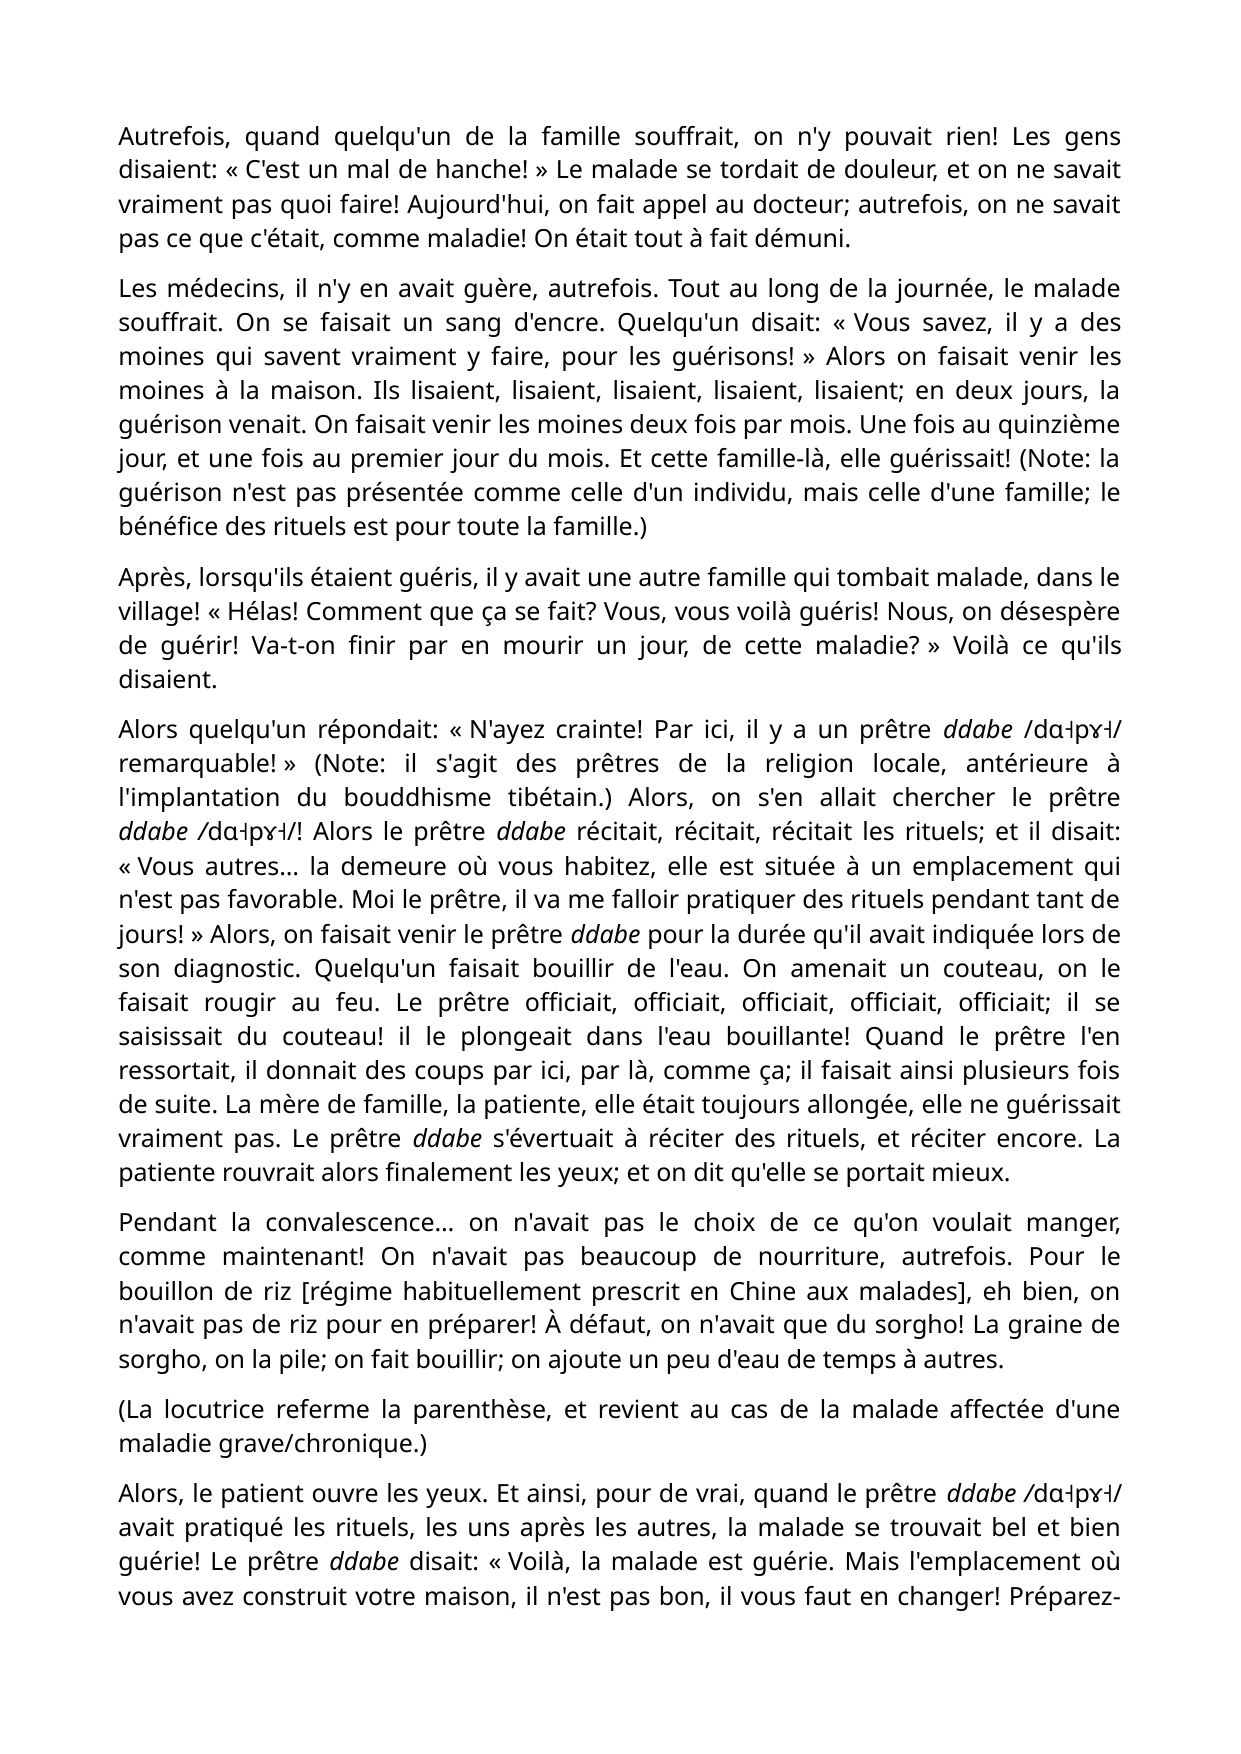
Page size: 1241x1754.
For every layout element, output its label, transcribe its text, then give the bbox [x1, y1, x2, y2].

text Après, lorsqu'ils étaient guéris, il y avait une autre famille qui tombait malade, dans le village! « Hélas! Comment que ça se fait? Vous, vous voilà guéris! Nous, on désespère de guérir! Va-t-on finir par en mourir un jour, de cette maladie? » Voilà ce qu'ils disaient. [118, 559, 1122, 696]
text (La locutrice referme la parenthèse, et revient au cas de la malade affectée d'une maladie grave/chronique.) [118, 1392, 1122, 1460]
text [118, 1476, 1122, 1612]
text Autrefois, quand quelqu'un de la famille souffrait, on n'y pouvait rien! Les gens disaient: « C'est un mal de hanche! » Le malade se tordait de douleur, et on ne savait vraiment pas quoi faire! Aujourd'hui, on fait appel au docteur; autrefois, on ne savait pas ce que c'était, comme maladie! On était tout à fait démuni. [118, 118, 1122, 254]
text Les médecins, il n'y en avait guère, autrefois. Tout au long de la journée, le malade souffrait. On se faisait un sang d'encre. Quelqu'un disait: « Vous savez, il y a des moines qui savent vraiment y faire, pour les guérisons! » Alors on faisait venir les moines à la maison. Ils lisaient, lisaient, lisaient, lisaient, lisaient; en deux jours, la guérison venait. On faisait venir les moines deux fois par mois. Une fois au quinzième jour, et une fois au premier jour du mois. Et cette famille-là, elle guérissait! (Note: la guérison n'est pas présentée comme celle d'un individu, mais celle d'une famille; le bénéfice des rituels est pour toute la famille.) [118, 271, 1122, 543]
text Pendant la convalescence… on n'avait pas le choix de ce qu'on voulait manger, comme maintenant! On n'avait pas beaucoup de nourriture, autrefois. Pour le bouillon de riz [régime habituellement prescrit en Chine aux malades], eh bien, on n'avait pas de riz pour en préparer! À défaut, on n'avait que du sorgho! La graine de sorgho, on la pile; on fait bouillir; on ajoute un peu d'eau de temps à autres. [118, 1205, 1122, 1375]
text Alors quelqu'un répondait: « N'ayez crainte! Par ici, il y a un prêtre ddabe /dɑ˧pɤ˧/ remarquable! » (Note: il s'agit des prêtres de la religion locale, antérieure à l'implantation du bouddhisme tibétain.) Alors, on s'en allait chercher le prêtre ddabe /dɑ˧pɤ˧/! Alors le prêtre ddabe récitait, récitait, récitait les rituels; et il disait: « Vous autres… la demeure où vous habitez, elle est située à un emplacement qui n'est pas favorable. Moi le prêtre, il va me falloir pratiquer des rituels pendant tant de jours! » Alors, on faisait venir le prêtre ddabe pour la durée qu'il avait indiquée lors de son diagnostic. Quelqu'un faisait bouillir de l'eau. On amenait un couteau, on le faisait rougir au feu. Le prêtre officiait, officiait, officiait, officiait, officiait; il se saisissait du couteau! il le plongeait dans l'eau bouillante! Quand le prêtre l'en ressortait, il donnait des coups par ici, par là, comme ça; il faisait ainsi plusieurs fois de suite. La mère de famille, la patiente, elle était toujours allongée, elle ne guérissait vraiment pas. Le prêtre ddabe s'évertuait à réciter des rituels, et réciter encore. La patiente rouvrait alors finalement les yeux; et on dit qu'elle se portait mieux. [118, 712, 1122, 1189]
